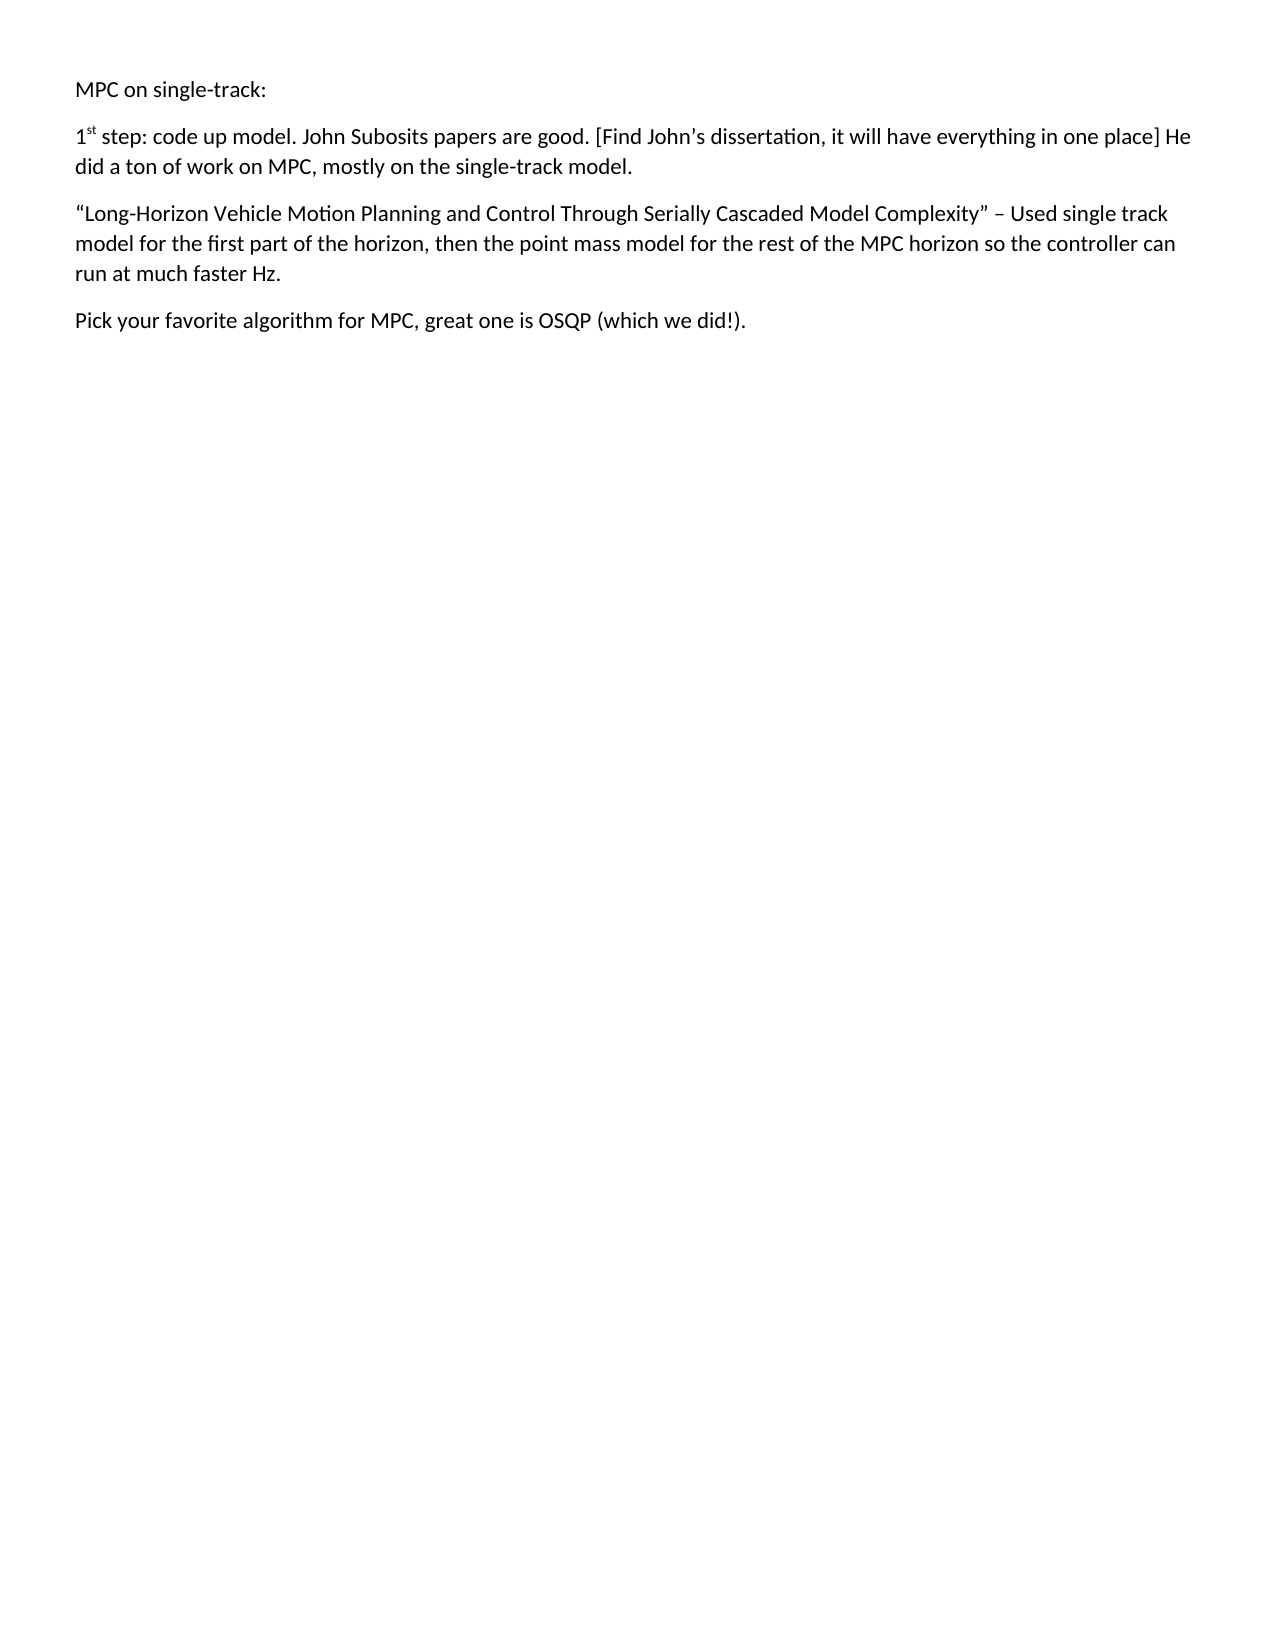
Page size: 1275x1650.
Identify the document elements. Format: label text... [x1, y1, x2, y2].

text MPC on single-track: [75, 75, 1200, 103]
text “Long-Horizon Vehicle Motion Planning and Control Through Serially Cascaded Model Complexity” – Used single track model for the first part of the horizon, then the point mass model for the rest of the MPC horizon so the controller can run at much faster Hz. [75, 199, 1200, 287]
text 1st step: code up model. John Subosits papers are good. [Find John’s dissertation, it will have everything in one place] He did a ton of work on MPC, mostly on the single-track model. [75, 122, 1200, 180]
text Pick your favorite algorithm for MPC, great one is OSQP (which we did!). [75, 306, 1200, 334]
